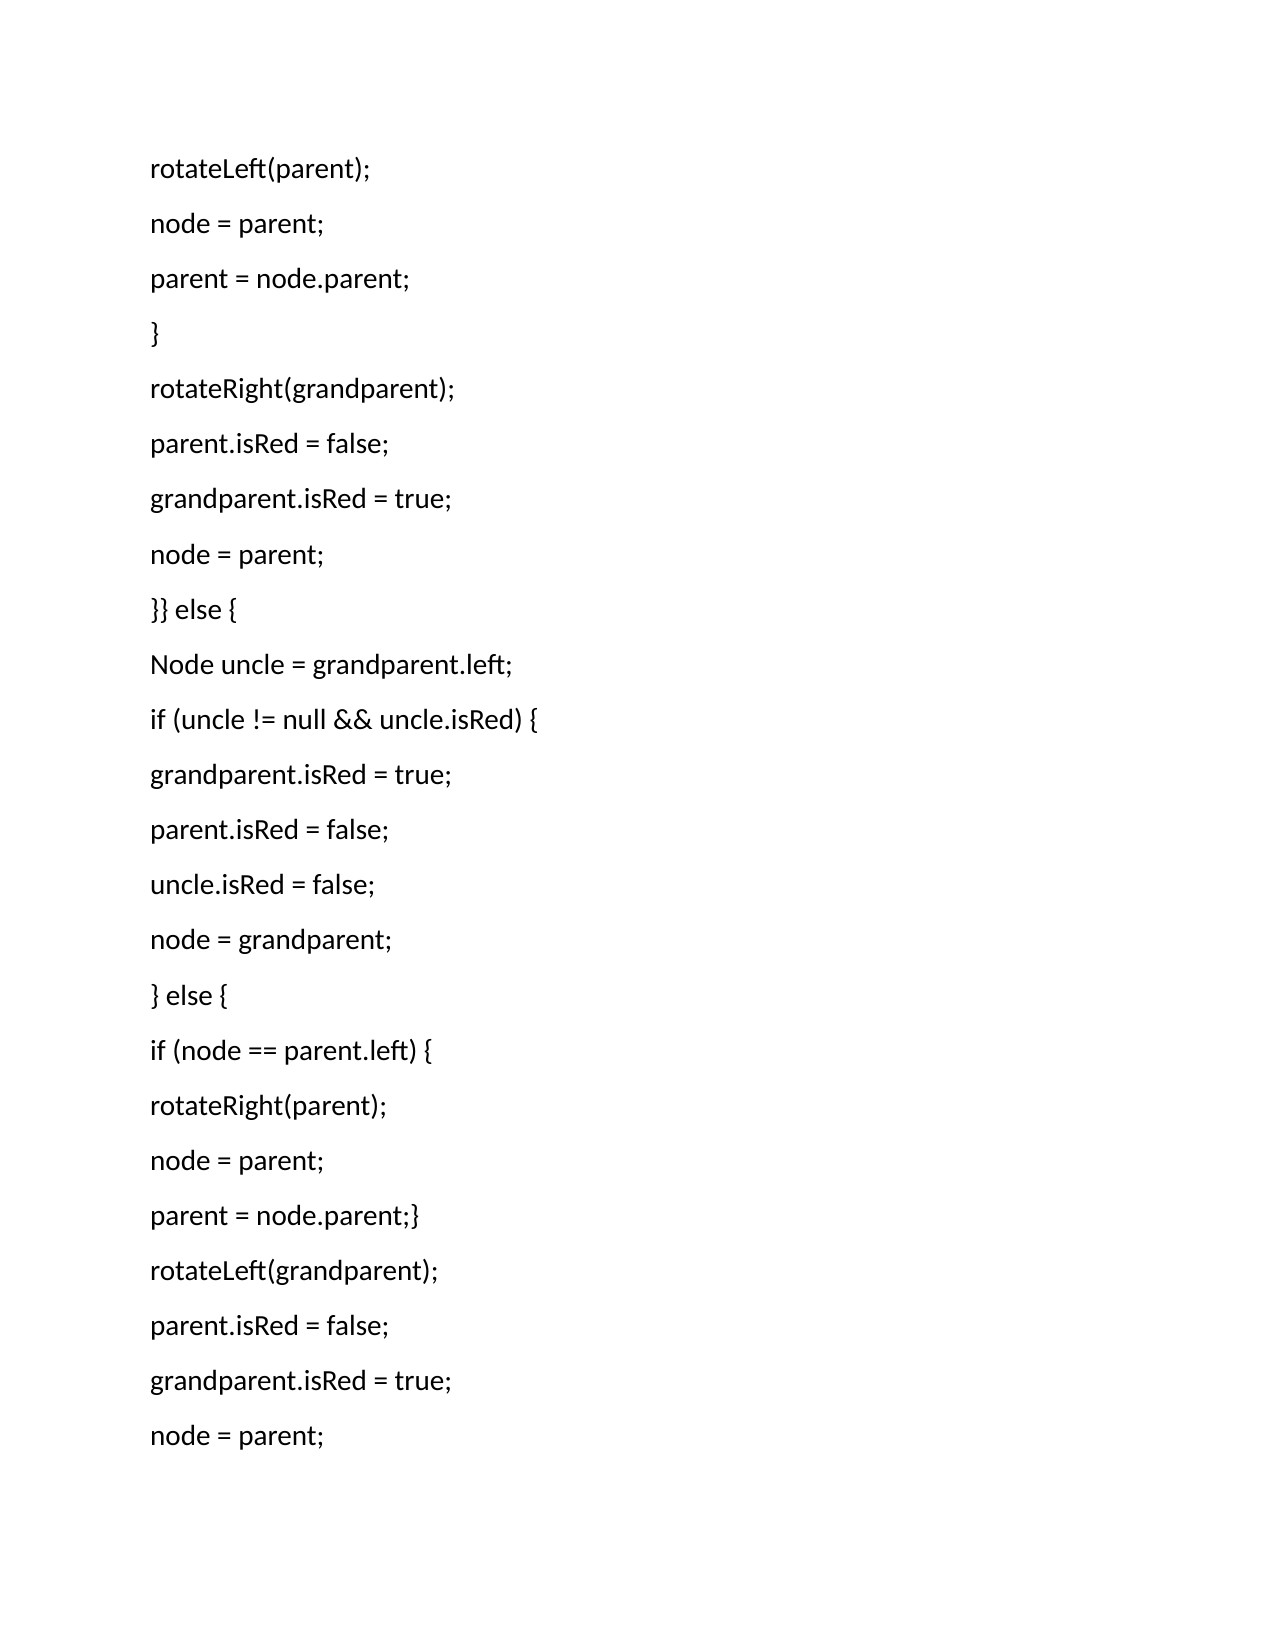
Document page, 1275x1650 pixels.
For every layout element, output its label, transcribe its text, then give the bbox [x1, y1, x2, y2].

text rotateLeft(grandparent); [150, 1252, 1125, 1288]
text parent = node.parent; [150, 260, 1125, 296]
text node = grandparent; [150, 921, 1125, 957]
text parent.isRed = false; [150, 426, 1125, 461]
text rotateLeft(parent); [150, 150, 1125, 186]
text node = parent; [150, 205, 1125, 241]
text rotateRight(parent); [150, 1087, 1125, 1122]
text parent.isRed = false; [150, 811, 1125, 847]
text } else { [150, 977, 1125, 1012]
text node = parent; [150, 536, 1125, 571]
text grandparent.isRed = true; [150, 481, 1125, 516]
text node = parent; [150, 1417, 1125, 1453]
text grandparent.isRed = true; [150, 756, 1125, 792]
text grandparent.isRed = true; [150, 1362, 1125, 1398]
text parent.isRed = false; [150, 1307, 1125, 1343]
text }} else { [150, 591, 1125, 626]
text uncle.isRed = false; [150, 866, 1125, 902]
text } [150, 315, 1125, 351]
text parent = node.parent;} [150, 1197, 1125, 1233]
text rotateRight(grandparent); [150, 370, 1125, 406]
text if (node == parent.left) { [150, 1032, 1125, 1067]
text if (uncle != null && uncle.isRed) { [150, 701, 1125, 737]
text Node uncle = grandparent.left; [150, 646, 1125, 682]
text node = parent; [150, 1142, 1125, 1177]
